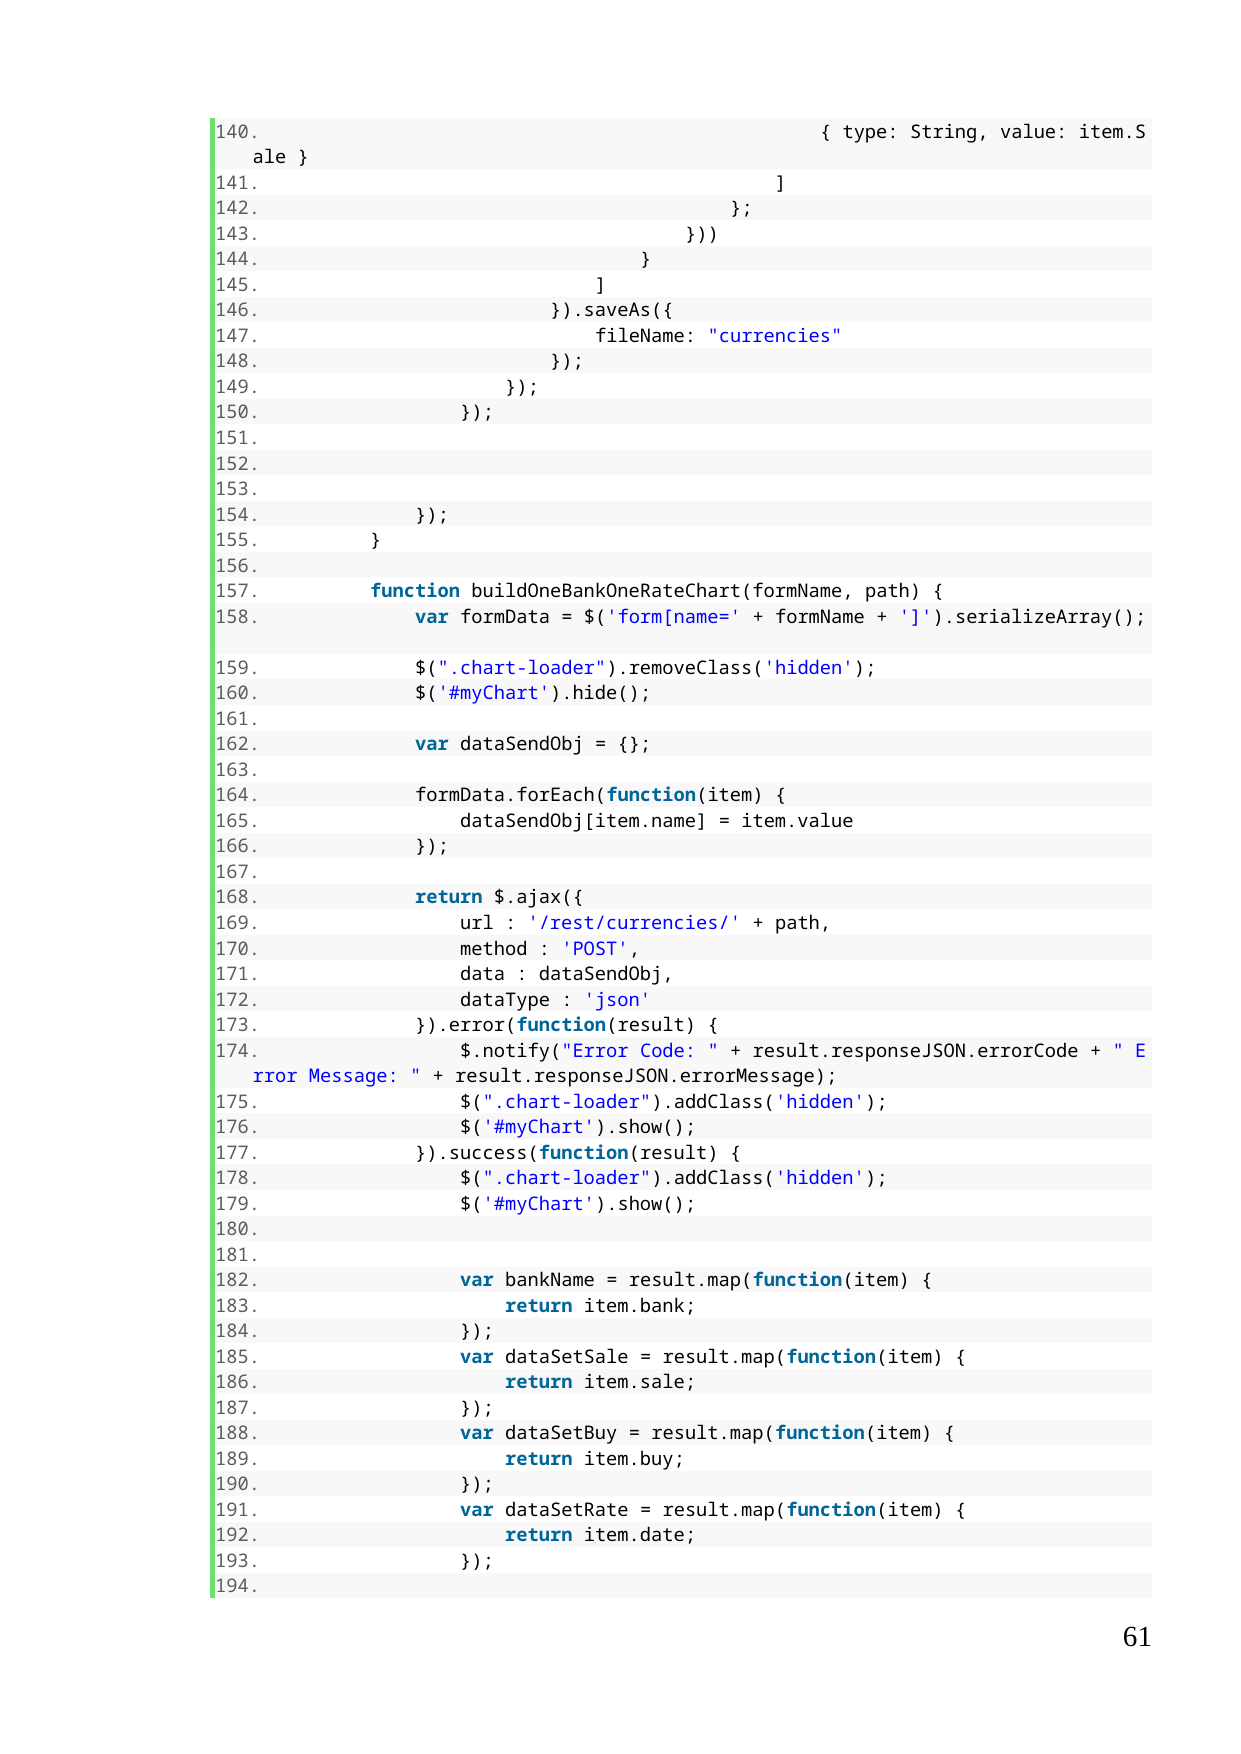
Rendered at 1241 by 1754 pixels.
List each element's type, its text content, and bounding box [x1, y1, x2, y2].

list var dataSetRate = result.map(function(item) { [215, 1496, 1152, 1522]
list return item.buy; [215, 1445, 1152, 1471]
list ] [215, 169, 1152, 195]
list }); [215, 1394, 1152, 1420]
list var dataSetSale = result.map(function(item) { [215, 1343, 1152, 1369]
list return item.sale; [215, 1369, 1152, 1394]
list }); [215, 1318, 1152, 1343]
list $('#myChart').hide(); [215, 679, 1152, 705]
list }).success(function(result) { [215, 1139, 1152, 1164]
list formData.forEach(function(item) { [215, 782, 1152, 807]
list }); [215, 501, 1152, 526]
list return $.ajax({ [215, 884, 1152, 909]
list var formData = $('form[name=' + formName + ']').serializeArray(); [215, 603, 1152, 654]
list var dataSetBuy = result.map(function(item) { [215, 1420, 1152, 1445]
list }); [215, 1547, 1152, 1573]
list $(".chart-loader").removeClass('hidden'); [215, 654, 1152, 679]
list }); [215, 373, 1152, 399]
list dataSendObj[item.name] = item.value [215, 807, 1152, 833]
list return item.date; [215, 1522, 1152, 1547]
list }); [215, 1471, 1152, 1496]
list $.notify("Error Code: " + result.responseJSON.errorCode + " Error Message: " + result.responseJSON.errorMessage); [215, 1037, 1152, 1088]
list }; [215, 195, 1152, 220]
list })) [215, 220, 1152, 246]
list $('#myChart').show(); [215, 1190, 1152, 1216]
list }); [215, 833, 1152, 858]
list }); [215, 348, 1152, 373]
list method : 'POST', [215, 935, 1152, 960]
list function buildOneBankOneRateChart(formName, path) { [215, 577, 1152, 603]
list { type: String, value: item.Sale } [215, 118, 1152, 169]
list }).error(function(result) { [215, 1011, 1152, 1037]
list $(".chart-loader").addClass('hidden'); [215, 1088, 1152, 1113]
list return item.bank; [215, 1292, 1152, 1318]
list } [215, 526, 1152, 552]
list } [215, 246, 1152, 271]
list var dataSendObj = {}; [215, 731, 1152, 756]
list ] [215, 271, 1152, 297]
list }).saveAs({ [215, 297, 1152, 322]
list fileName: "currencies" [215, 322, 1152, 348]
list }); [215, 399, 1152, 424]
list data : dataSendObj, [215, 960, 1152, 986]
list $('#myChart').show(); [215, 1113, 1152, 1139]
list dataType : 'json' [215, 986, 1152, 1011]
list var bankName = result.map(function(item) { [215, 1267, 1152, 1292]
list $(".chart-loader").addClass('hidden'); [215, 1164, 1152, 1190]
list url : '/rest/currencies/' + path, [215, 909, 1152, 935]
